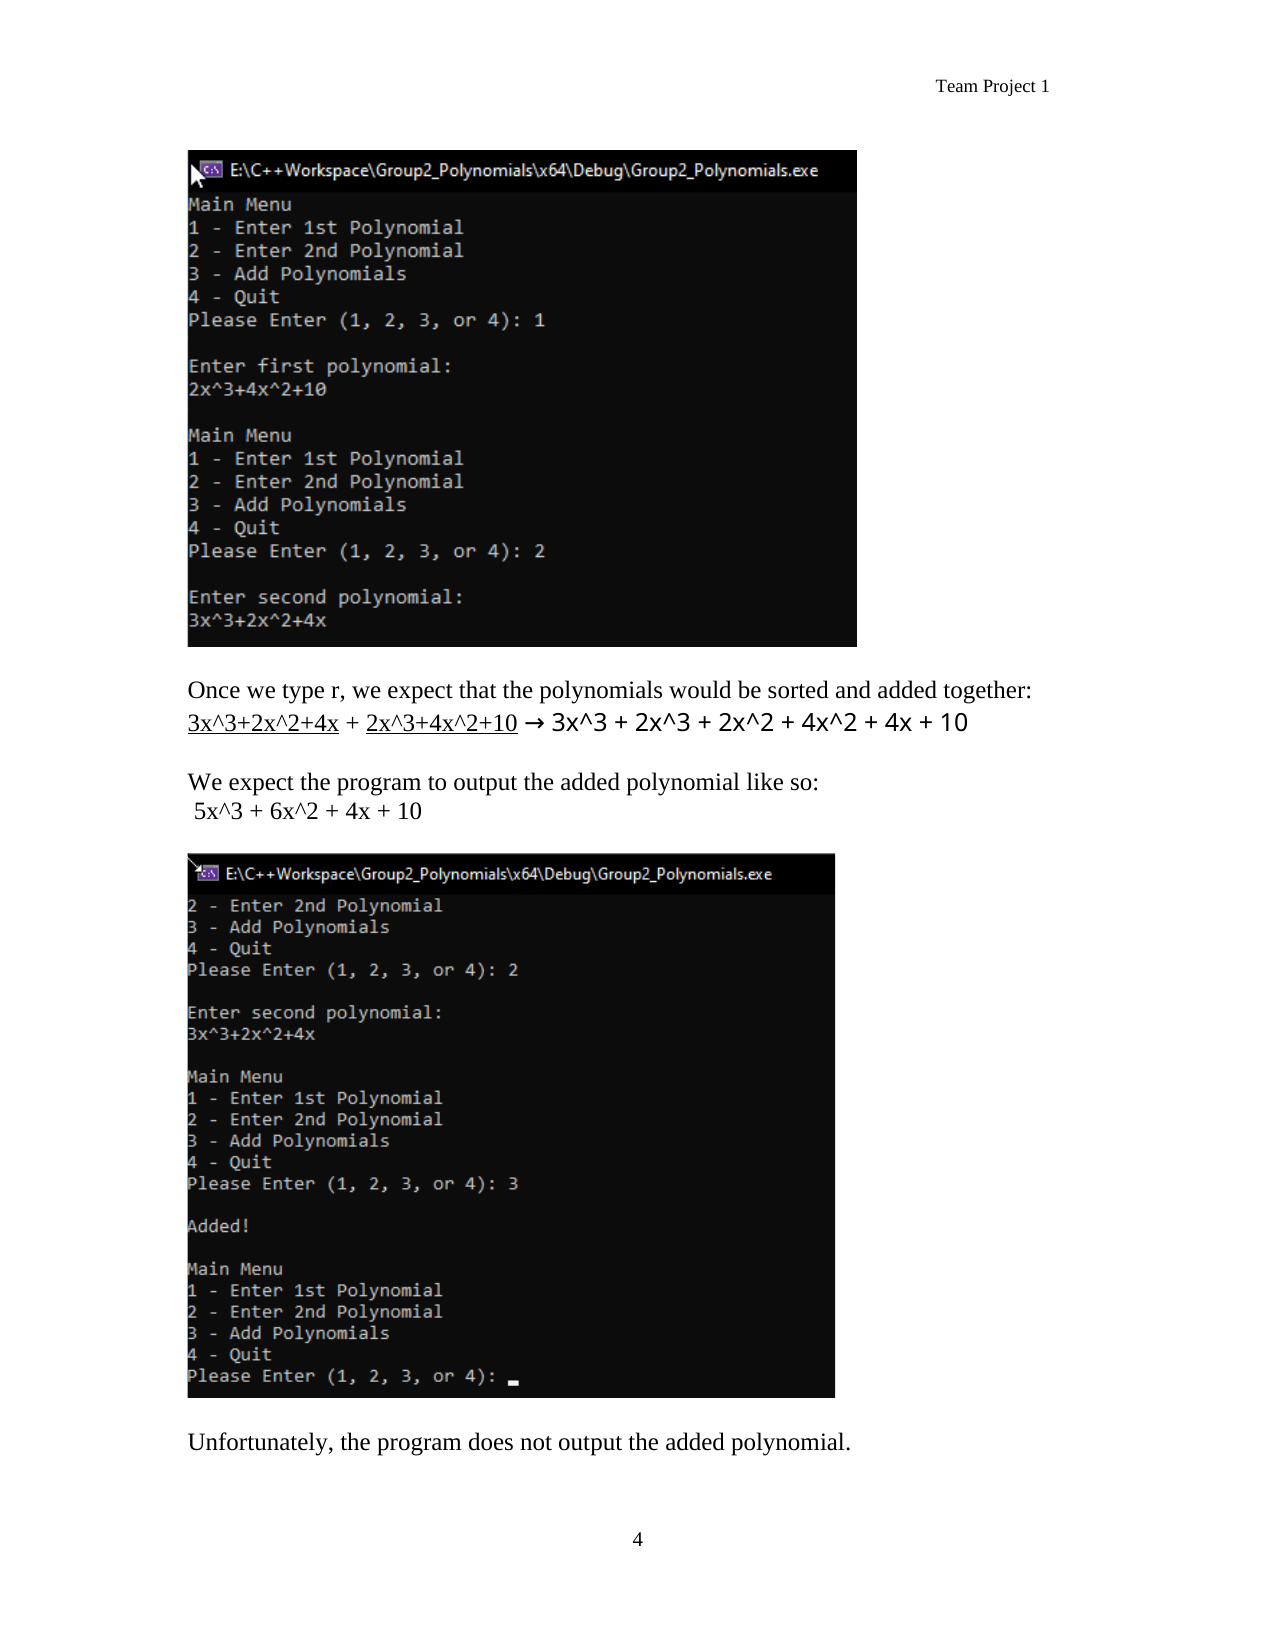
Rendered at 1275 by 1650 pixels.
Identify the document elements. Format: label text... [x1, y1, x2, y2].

picture [187, 150, 857, 647]
picture [187, 853, 836, 1398]
text Unfortunately, the program does not output the added polynomial. [187, 1427, 1125, 1455]
text 5x^3 + 6x^2 + 4x + 10 [187, 796, 1125, 824]
text We expect the program to output the added polynomial like so: [187, 767, 1125, 796]
text 3x^3+2x^2+4x + 2x^3+4x^2+10 → 3x^3 + 2x^3 + 2x^2 + 4x^2 + 4x + 10 [187, 704, 1125, 738]
text Once we type r, we expect that the polynomials would be sorted and added together: [187, 676, 1125, 704]
